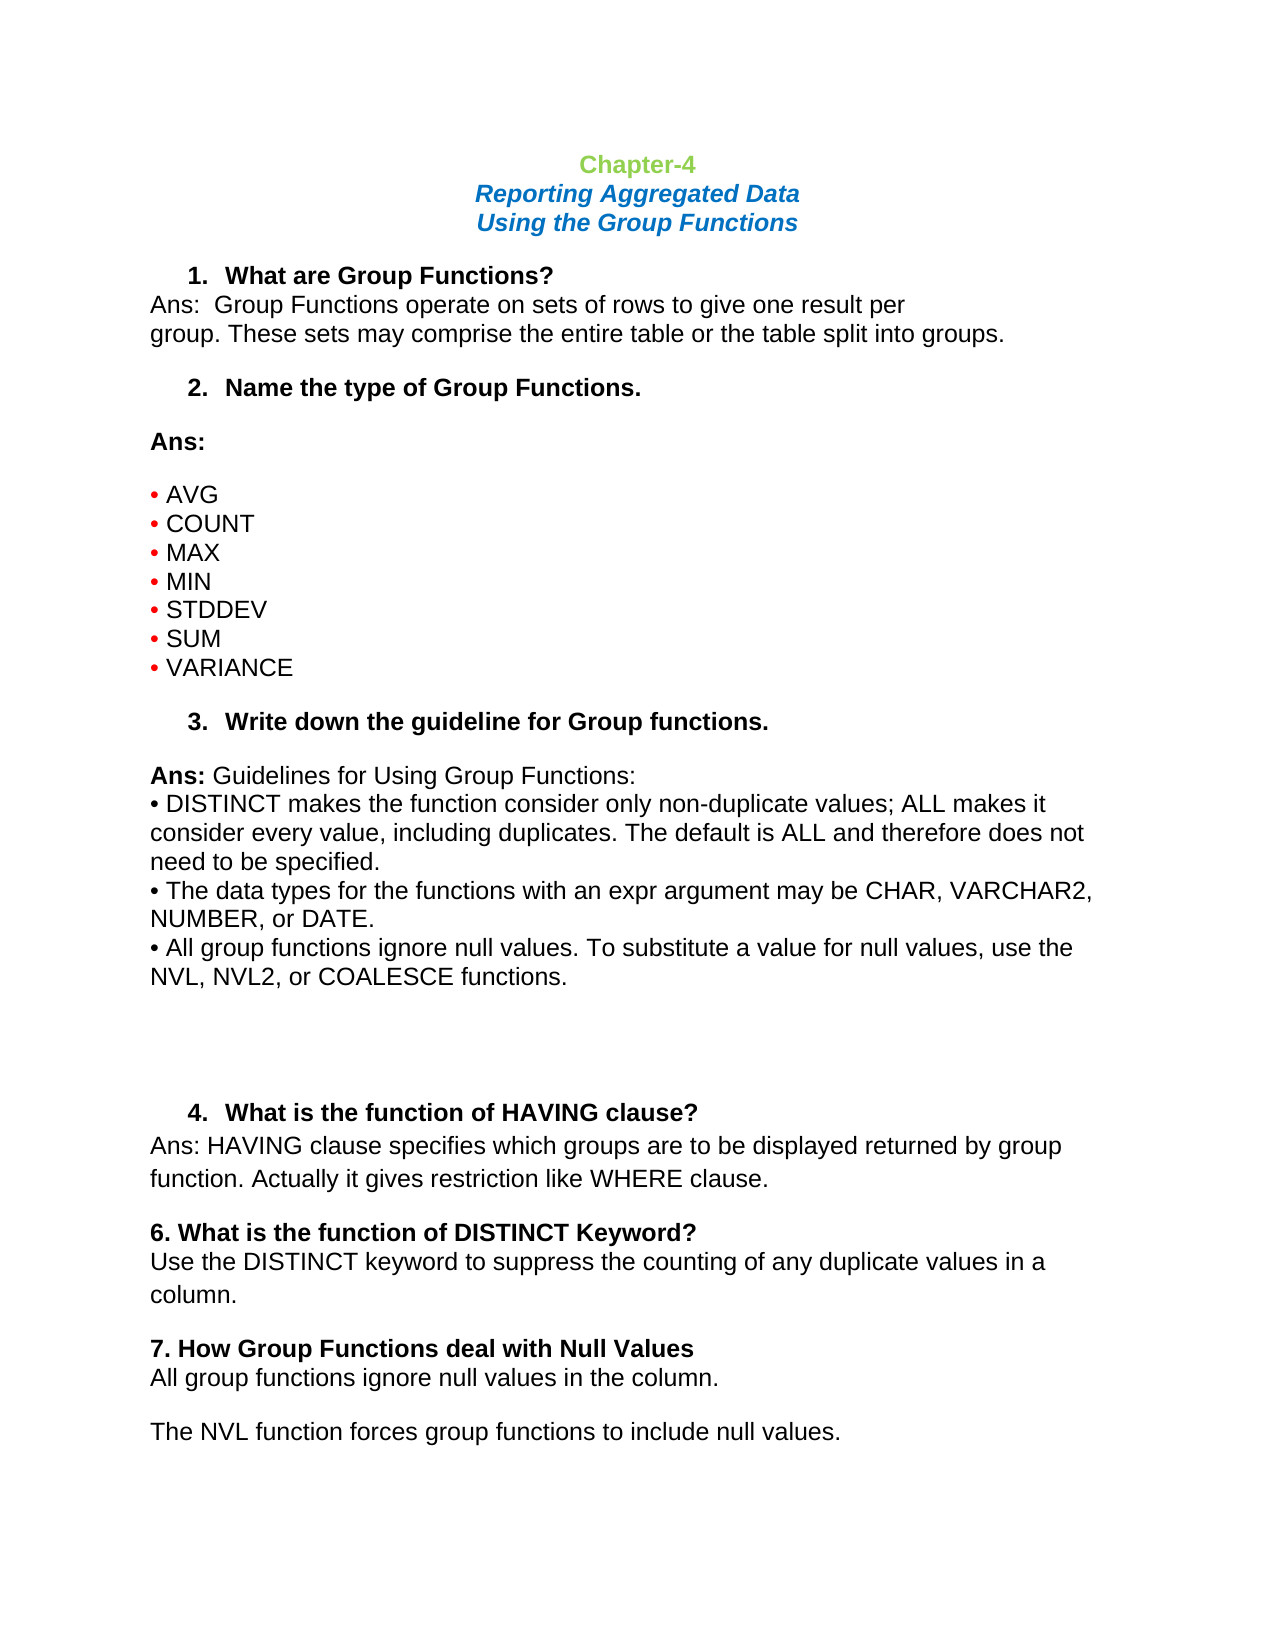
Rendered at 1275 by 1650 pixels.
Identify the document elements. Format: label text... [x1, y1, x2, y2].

text Ans: Group Functions operate on sets of rows to give one result per [150, 290, 1125, 319]
text 6. What is the function of DISTINCT Keyword? [150, 1218, 1125, 1247]
text group. These sets may comprise the entire table or the table split into groups. [150, 319, 1125, 348]
text • SUM [150, 624, 1125, 653]
text • VARIANCE [150, 653, 1125, 682]
text Using the Group Functions [150, 207, 1125, 236]
text 7. How Group Functions deal with Null Values [150, 1334, 1125, 1363]
text The NVL function forces group functions to include null values. [150, 1416, 1125, 1445]
list Name the type of Group Functions. [187, 373, 1125, 401]
text Reporting Aggregated Data [150, 179, 1125, 207]
text Chapter-4 [150, 150, 1125, 179]
text • The data types for the functions with an expr argument may be CHAR, VARCHAR2, NUMBER, or DATE. [150, 876, 1125, 933]
text • DISTINCT makes the function consider only non-duplicate values; ALL makes it consider every value, including duplicates. The default is ALL and therefore does not need to be specified. [150, 789, 1125, 876]
text Ans: Guidelines for Using Group Functions: [150, 761, 1125, 789]
text • STDDEV [150, 595, 1125, 624]
list Write down the guideline for Group functions. [187, 707, 1125, 736]
text Use the DISTINCT keyword to suppress the counting of any duplicate values in a column. [150, 1247, 1125, 1309]
list What is the function of HAVING clause? [187, 1098, 1125, 1127]
text Ans: HAVING clause specifies which groups are to be displayed returned by group function. Actually it gives restriction like WHERE clause. [150, 1131, 1125, 1193]
text All group functions ignore null values in the column. [150, 1363, 1125, 1391]
text • MAX [150, 538, 1125, 567]
text • COUNT [150, 509, 1125, 538]
text Ans: [150, 427, 1125, 455]
text • MIN [150, 567, 1125, 595]
list What are Group Functions? [187, 261, 1125, 290]
text • AVG [150, 480, 1125, 509]
text • All group functions ignore null values. To substitute a value for null values, use the NVL, NVL2, or COALESCE functions. [150, 933, 1125, 991]
